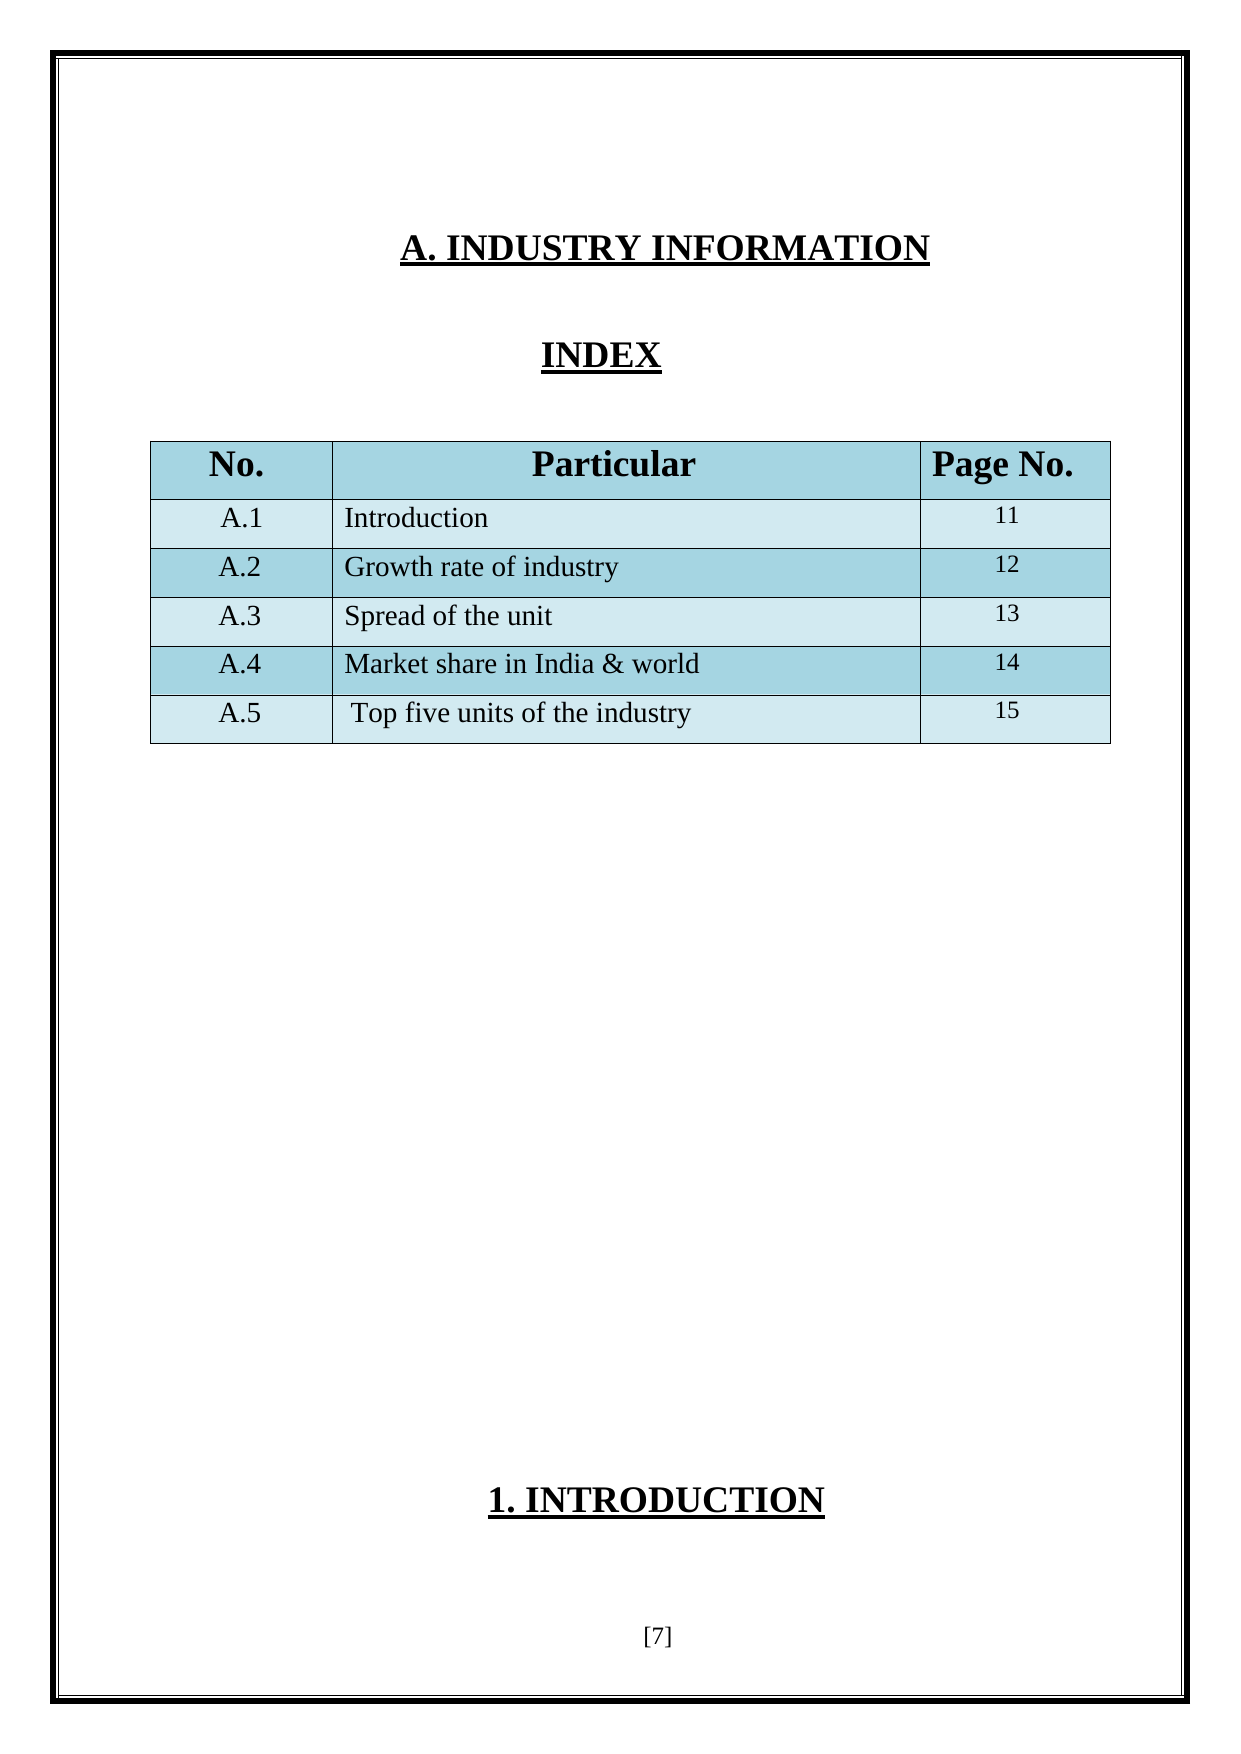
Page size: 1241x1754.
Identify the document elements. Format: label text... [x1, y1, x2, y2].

table_cell 11 [921, 500, 1110, 548]
table_cell Top five units of the industry [333, 696, 920, 743]
text A. INDUSTRY INFORMATION [150, 225, 1165, 268]
table_header Particular [333, 442, 920, 499]
table_cell 13 [921, 598, 1110, 646]
table_cell Growth rate of industry [333, 549, 920, 597]
table_header Page No. [921, 442, 1110, 499]
table_cell Introduction [333, 500, 920, 548]
table_cell A.5 [151, 696, 332, 743]
table_cell A.3 [151, 598, 332, 646]
text 1. INTRODUCTION [150, 1477, 1165, 1521]
table_cell 15 [921, 696, 1110, 743]
table_cell 14 [921, 647, 1110, 694]
table_cell A.2 [151, 549, 332, 597]
table_cell A.1 [151, 500, 332, 548]
text INDEX [150, 333, 1165, 376]
table_cell A.4 [151, 647, 332, 694]
table_cell 12 [921, 549, 1110, 597]
table_cell Market share in India & world [333, 647, 920, 694]
table_cell Spread of the unit [333, 598, 920, 646]
table_header No. [151, 442, 332, 499]
